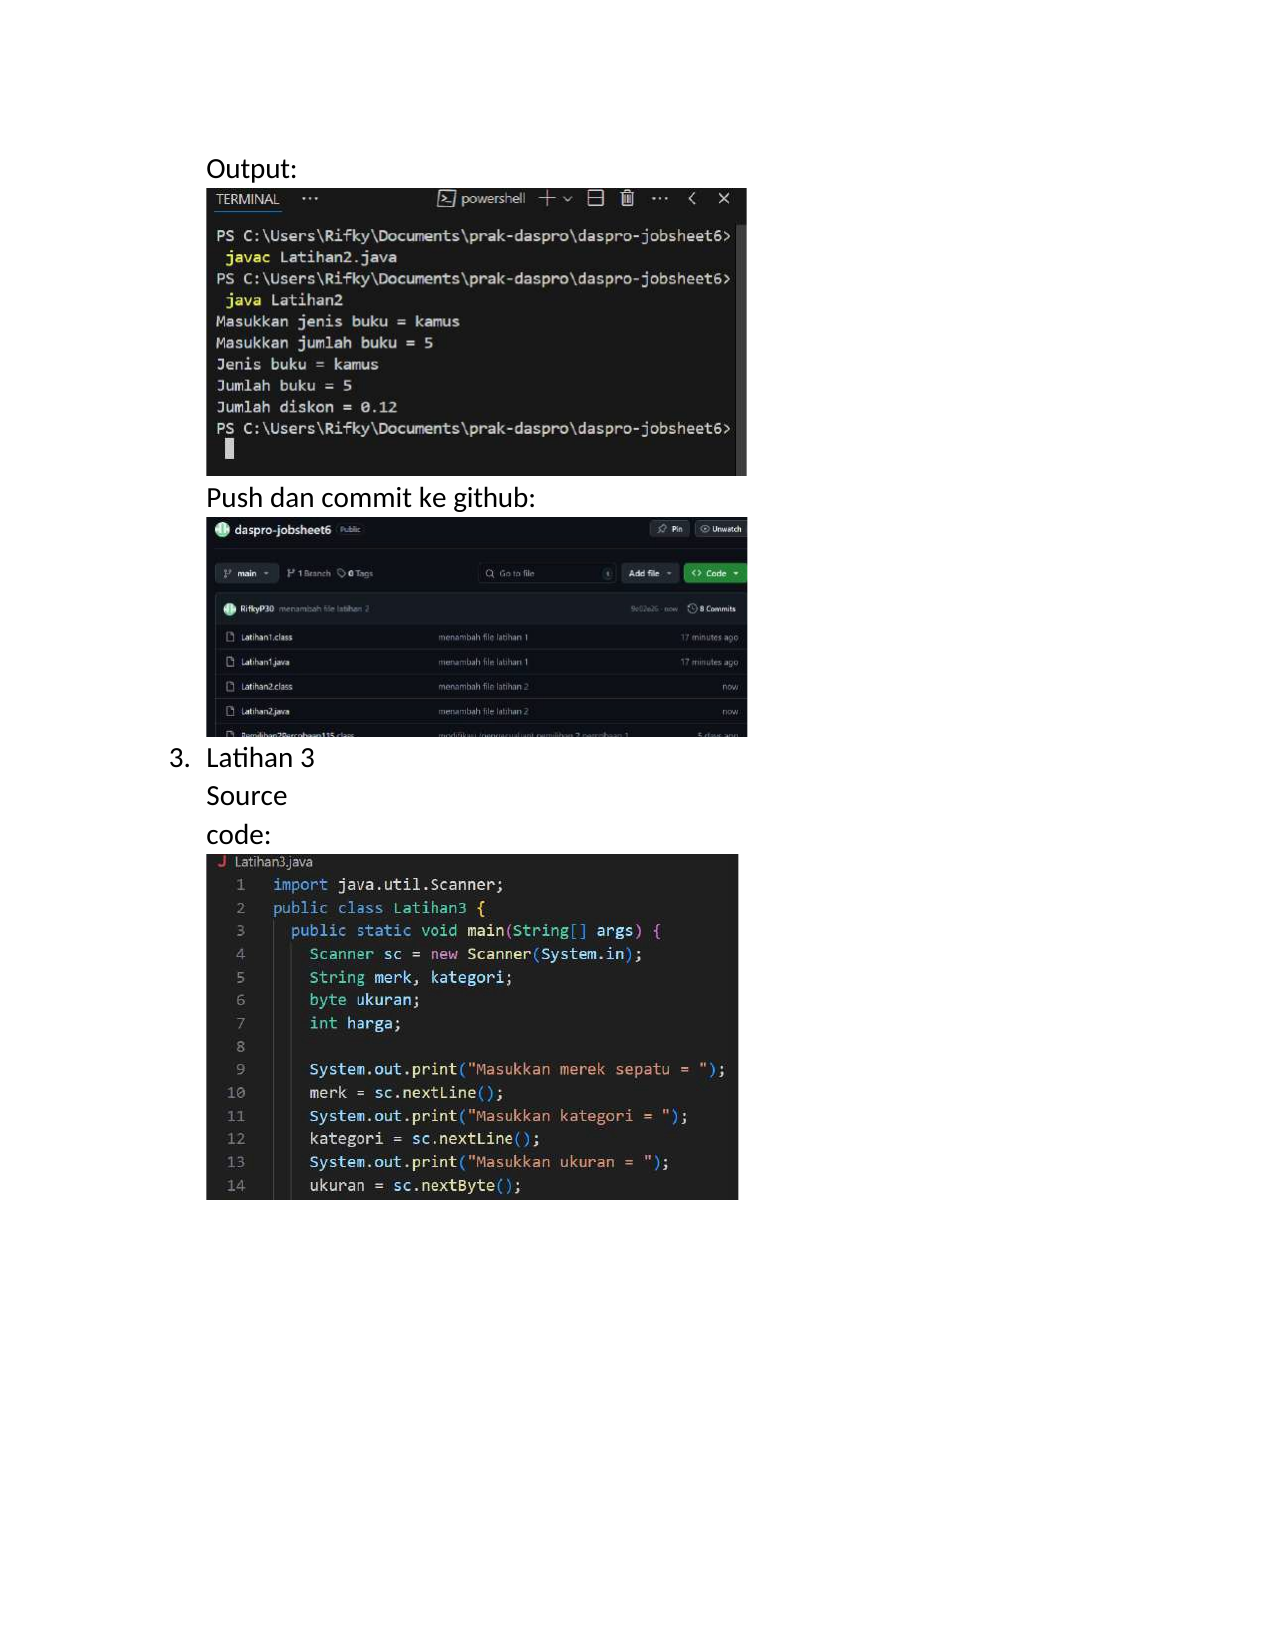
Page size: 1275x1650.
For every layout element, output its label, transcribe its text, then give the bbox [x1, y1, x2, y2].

list Latihan 3 Source code: [169, 739, 359, 851]
picture [206, 188, 747, 476]
picture [206, 854, 739, 1200]
picture [206, 517, 748, 737]
text Output: [206, 150, 1131, 186]
